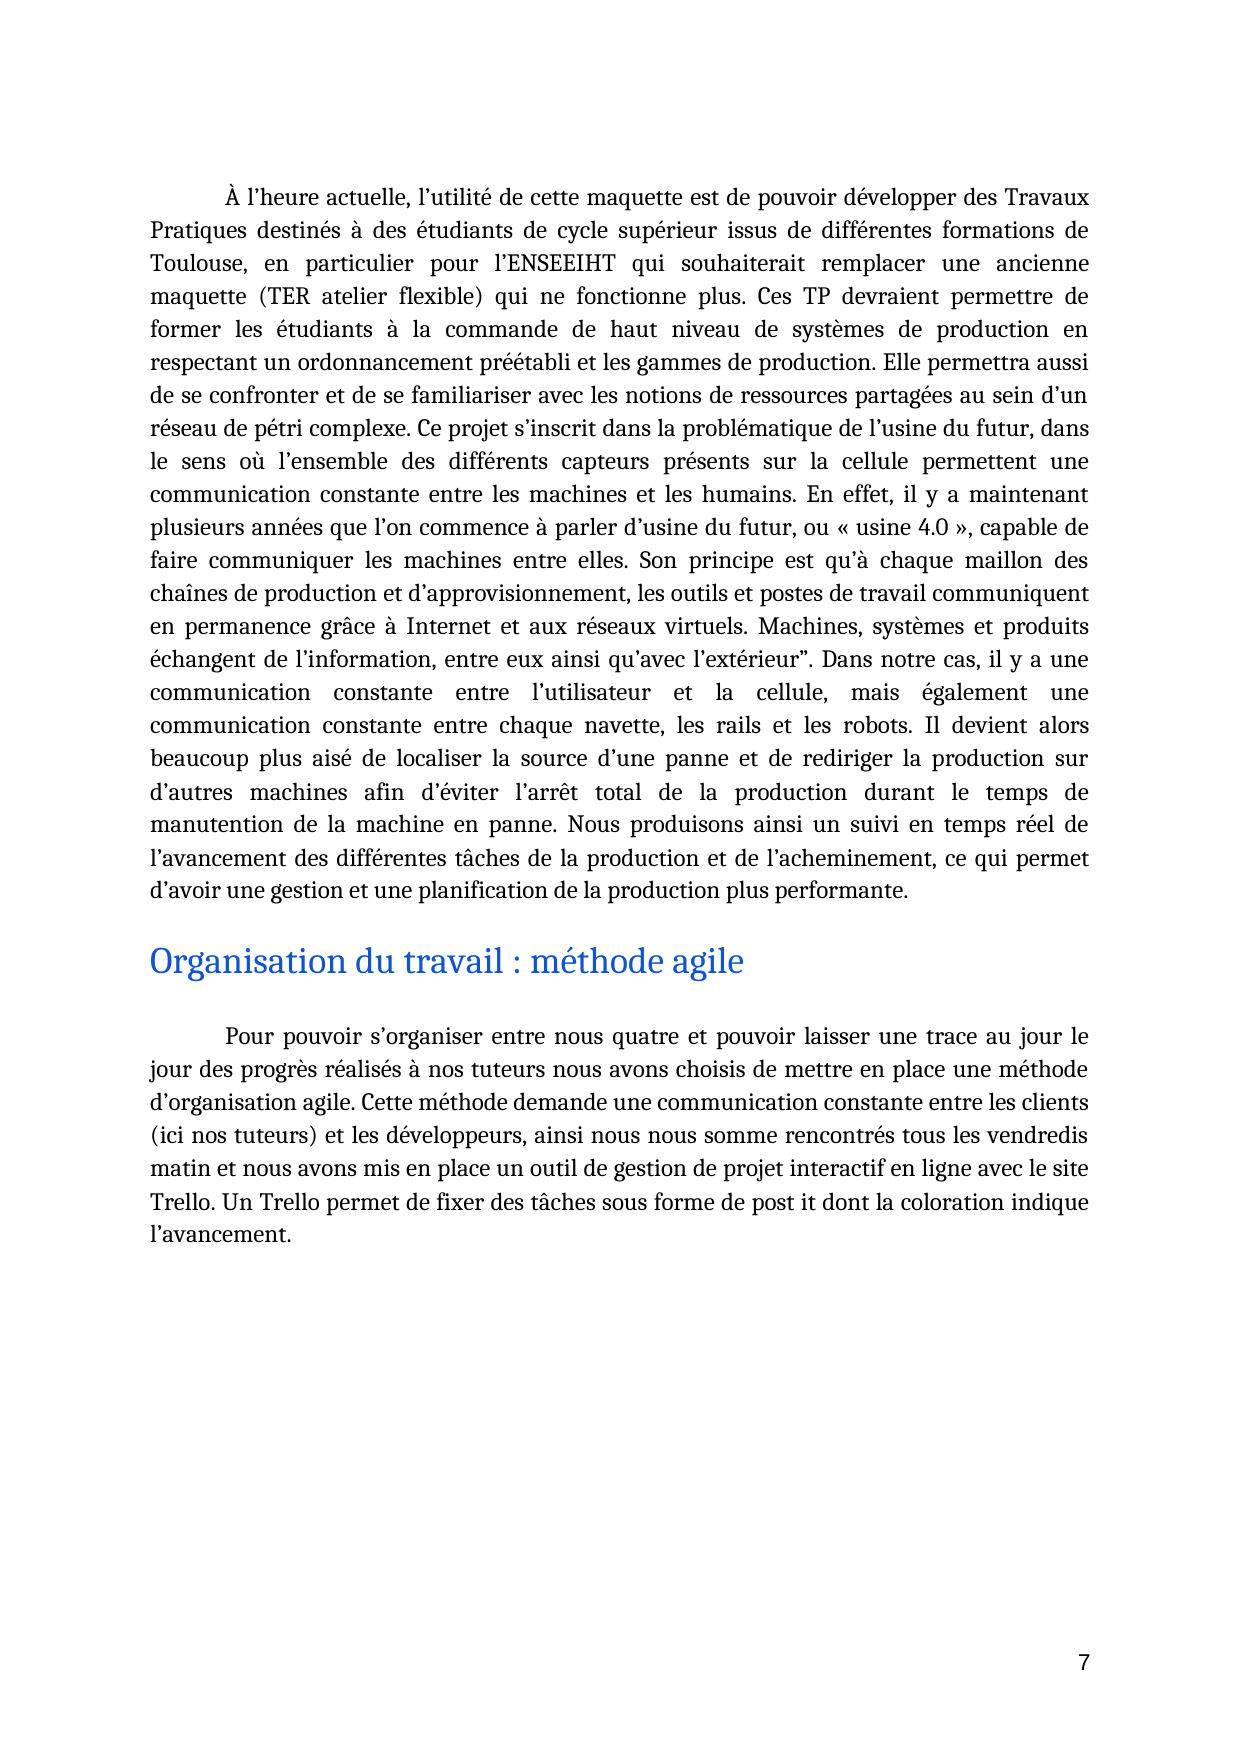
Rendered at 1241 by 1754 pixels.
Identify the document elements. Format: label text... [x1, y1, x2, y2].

text Pour pouvoir s’organiser entre nous quatre et pouvoir laisser une trace au jour le jour des progrès réalisés à nos tuteurs nous avons choisis de mettre en place une méthode d’organisation agile. Cette méthode demande une communication constante entre les clients (ici nos tuteurs) et les développeurs, ainsi nous nous somme rencontrés tous les vendredis matin et nous avons mis en place un outil de gestion de projet interactif en ligne avec le site Trello. Un Trello permet de fixer des tâches sous forme de post it dont la coloration indique l’avancement. [150, 1022, 1090, 1249]
text Organisation du travail : méthode agile [150, 940, 1090, 983]
text À l’heure actuelle, l’utilité de cette maquette est de pouvoir développer des Travaux Pratiques destinés à des étudiants de cycle supérieur issus de différentes formations de Toulouse, en particulier pour l’ENSEEIHT qui souhaiterait remplacer une ancienne maquette (TER atelier flexible) qui ne fonctionne plus. Ces TP devraient permettre de former les étudiants à la commande de haut niveau de systèmes de production en respectant un ordonnancement préétabli et les gammes de production. Elle permettra aussi de se confronter et de se familiariser avec les notions de ressources partagées au sein d’un réseau de pétri complexe. Ce projet s’inscrit dans la problématique de l’usine du futur, dans le sens où l’ensemble des différents capteurs présents sur la cellule permettent une communication constante entre les machines et les humains. En effet, il y a maintenant plusieurs années que l’on commence à parler d’usine du futur, ou « usine 4.0 », capable de faire communiquer les machines entre elles. Son principe est qu’à chaque maillon des chaînes de production et d’approvisionnement, les outils et postes de travail communiquent en permanence grâce à Internet et aux réseaux virtuels. Machines, systèmes et produits échangent de l’information, entre eux ainsi qu’avec l’extérieur”. Dans notre cas, il y a une communication constante entre l’utilisateur et la cellule, mais également une communication constante entre chaque navette, les rails et les robots. Il devient alors beaucoup plus aisé de localiser la source d’une panne et de rediriger la production sur d’autres machines afin d’éviter l’arrêt total de la production durant le temps de manutention de la machine en panne. Nous produisons ainsi un suivi en temps réel de l’avancement des différentes tâches de la production et de l’acheminement, ce qui permet d’avoir une gestion et une planification de la production plus performante. [150, 183, 1090, 905]
